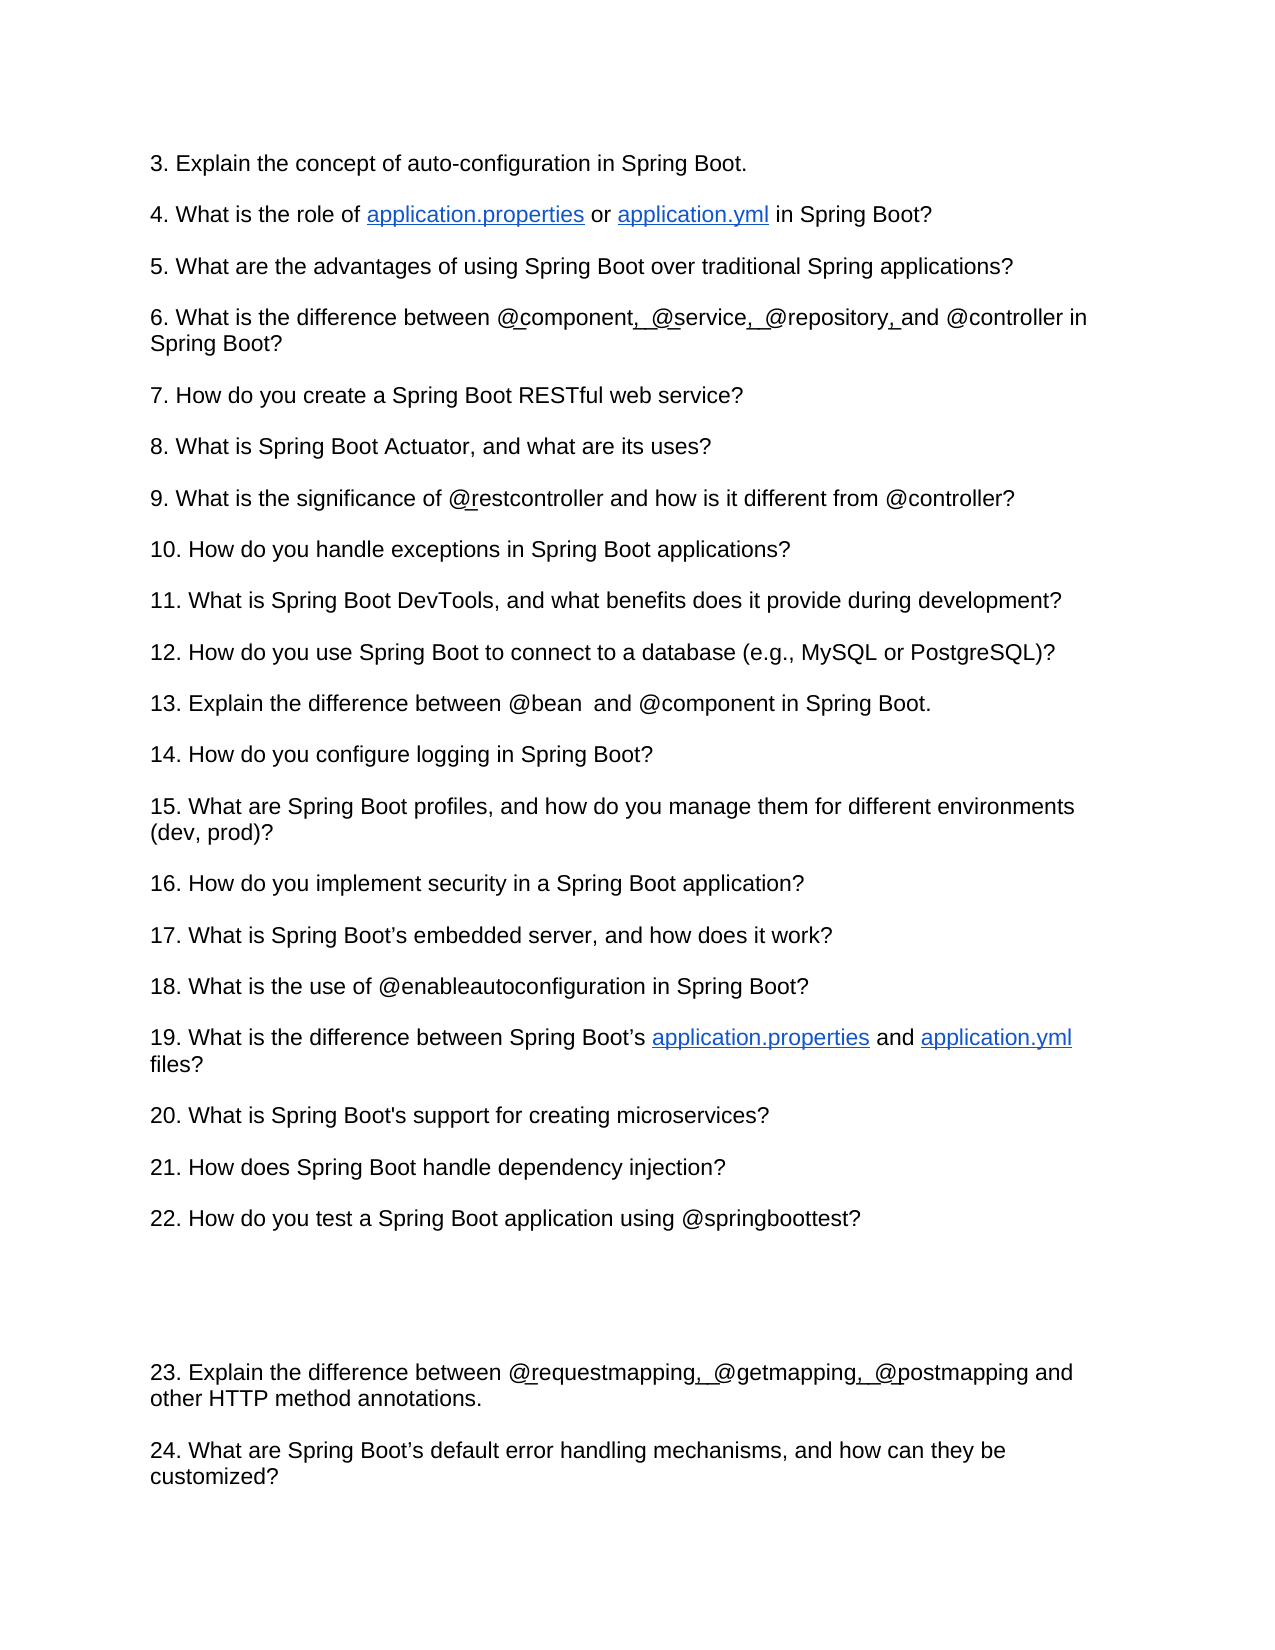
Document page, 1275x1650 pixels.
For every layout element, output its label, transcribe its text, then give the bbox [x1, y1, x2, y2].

text 7. How do you create a Spring Boot RESTful web service? [150, 382, 1125, 408]
text 14. How do you configure logging in Spring Boot? [150, 741, 1125, 768]
text 16. How do you implement security in a Spring Boot application? [150, 870, 1125, 897]
text 21. How does Spring Boot handle dependency injection? [150, 1153, 1125, 1180]
text 20. What is Spring Boot's support for creating microservices? [150, 1102, 1125, 1128]
text 15. What are Spring Boot profiles, and how do you manage them for different environments (dev, prod)? [150, 793, 1125, 845]
text 3. Explain the concept of auto-configuration in Spring Boot. [150, 150, 1125, 176]
text 6. What is the difference between @̲component,̲ ̲@̲service,̲ ̲@repository,̲ and @controller in Spring Boot? [150, 304, 1125, 357]
text 23. Explain the difference between @̲requestmapping,̲ ̲@getmapping,̲ ̲@̲postmapping and other HTTP method annotations. [150, 1359, 1125, 1412]
text 22. How do you test a Spring Boot application using @springboottest? [150, 1205, 1125, 1231]
text 9. What is the significance of @̲restcontroller and how is it different from @controller? [150, 484, 1125, 511]
text 24. What are Spring Boot’s default error handling mechanisms, and how can they be customized? [150, 1437, 1125, 1489]
text 11. What is Spring Boot DevTools, and what benefits does it provide during development? [150, 587, 1125, 613]
text 18. What is the use of @enableautoconfiguration in Spring Boot? [150, 973, 1125, 999]
text 4. What is the role of application.properties or application.yml in Spring Boot? [150, 201, 1125, 228]
text 19. What is the difference between Spring Boot’s application.properties and application.yml files? [150, 1024, 1125, 1077]
text 8. What is Spring Boot Actuator, and what are its uses? [150, 433, 1125, 459]
text 12. How do you use Spring Boot to connect to a database (e.g., MySQL or PostgreSQL)? [150, 638, 1125, 665]
text 5. What are the advantages of using Spring Boot over traditional Spring applications? [150, 253, 1125, 279]
text 17. What is Spring Boot’s embedded server, and how does it work? [150, 922, 1125, 948]
text 13. Explain the difference between @bean and @component in Spring Boot. [150, 690, 1125, 716]
text 10. How do you handle exceptions in Spring Boot applications? [150, 536, 1125, 562]
